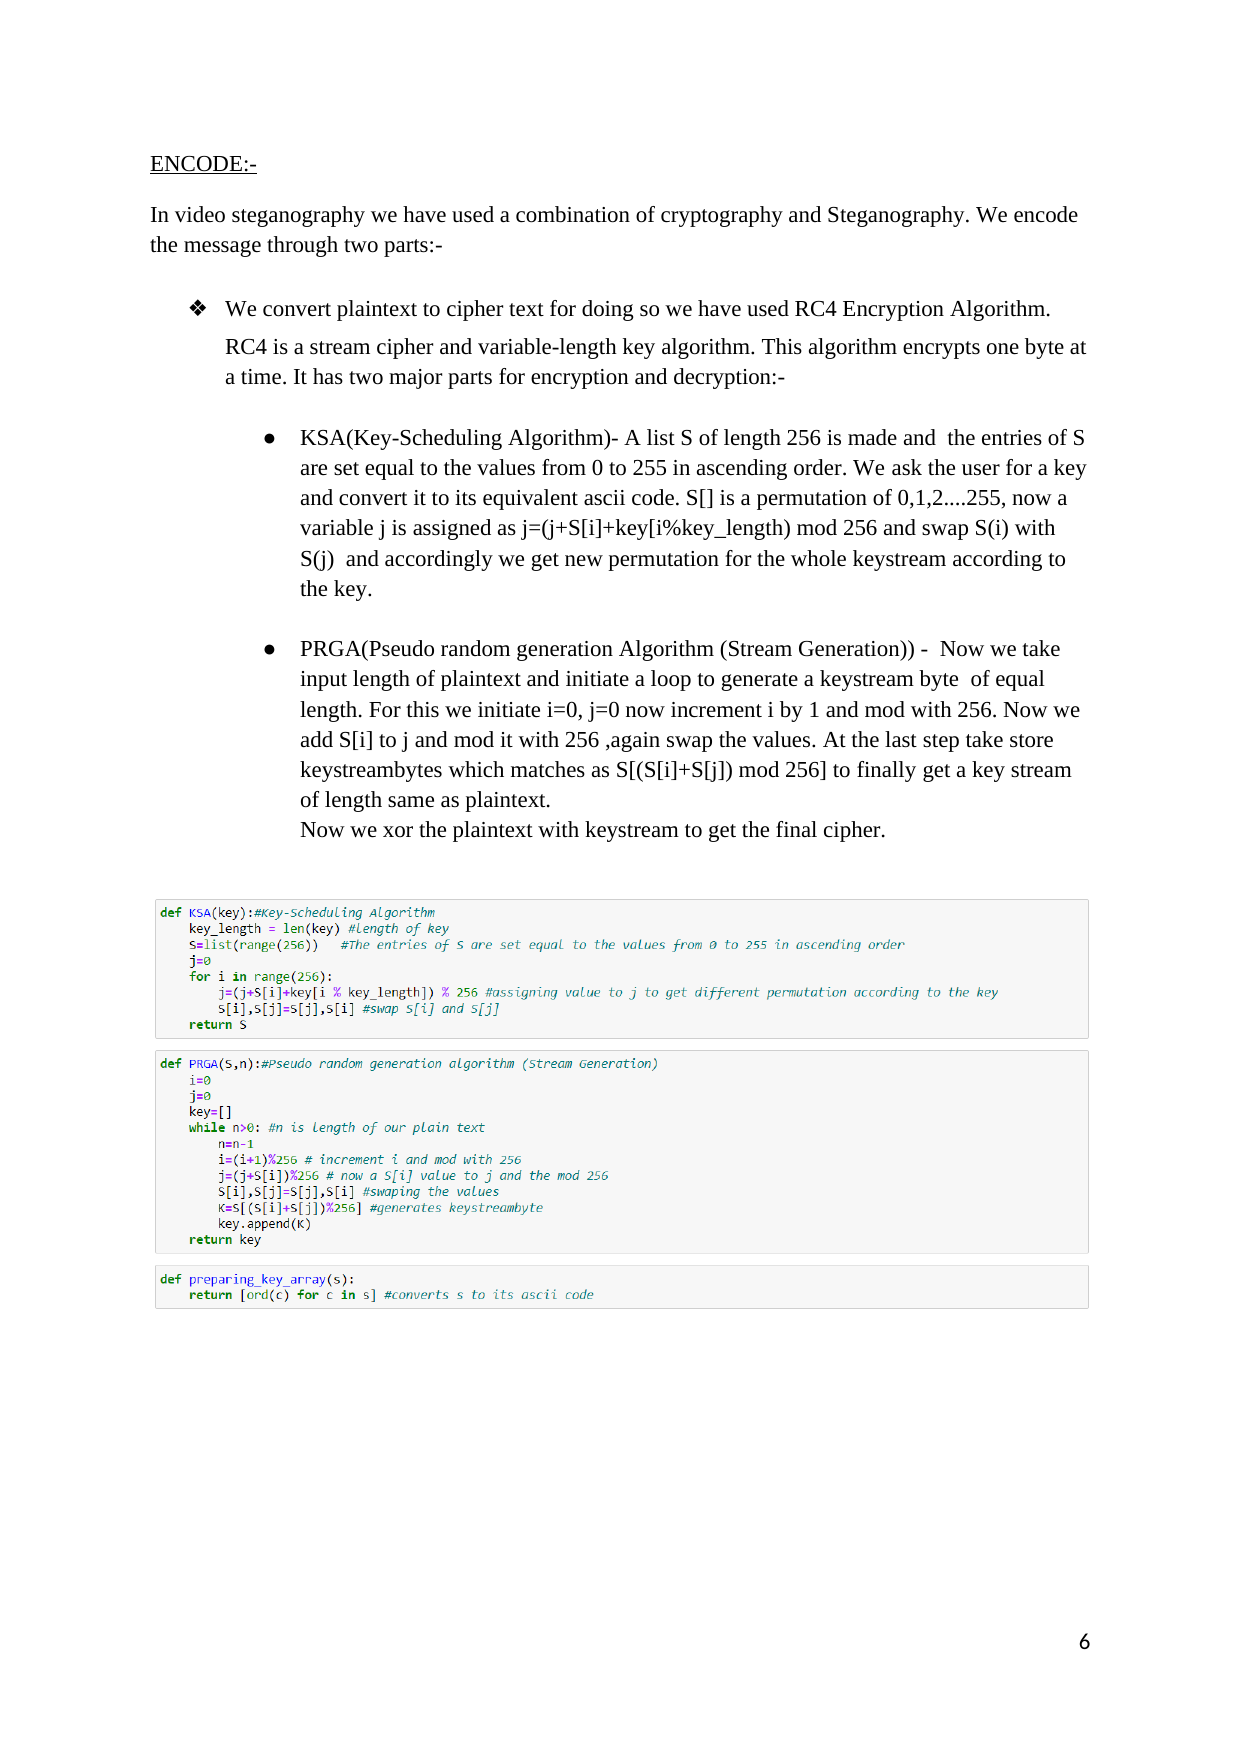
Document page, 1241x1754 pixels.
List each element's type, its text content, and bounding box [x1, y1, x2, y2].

list KSA(Key-Scheduling Algorithm)- A list S of length 256 is made and the entries of S are set equal to the values from 0 to 255 in ascending order. We ask the user for a key and convert it to its equivalent ascii code. S[] is a permutation of 0,1,2....255, now a variable j is assigned as j=(j+S[i]+key[i%key_length) mod 256 and swap S(i) with S(j) and accordingly we get new permutation for the whole keystream according to the key. [262, 424, 1090, 601]
text ENCODE:- [150, 150, 1090, 176]
picture [150, 897, 1091, 1311]
text Now we xor the plaintext with keystream to get the final cipher. [300, 816, 1090, 843]
list PRGA(Pseudo random generation Algorithm (Stream Generation)) - Now we take input length of plaintext and initiate a loop to generate a keystream byte of equal length. For this we initiate i=0, j=0 now increment i by 1 and mod with 256. Now we add S[i] to j and mod it with 256 ,again swap the values. At the last step take store keystreambytes which matches as S[(S[i]+S[j]) mod 256] to finally get a key stream of length same as plaintext. [262, 635, 1090, 813]
text In video steganography we have used a combination of cryptography and Steganography. We encode the message through two parts:- [150, 201, 1090, 258]
list We convert plaintext to cipher text for doing so we have used RC4 Encryption Algorithm. RC4 is a stream cipher and variable-length key algorithm. This algorithm encrypts one byte at a time. It has two major parts for encryption and decryption:- [187, 282, 1090, 390]
